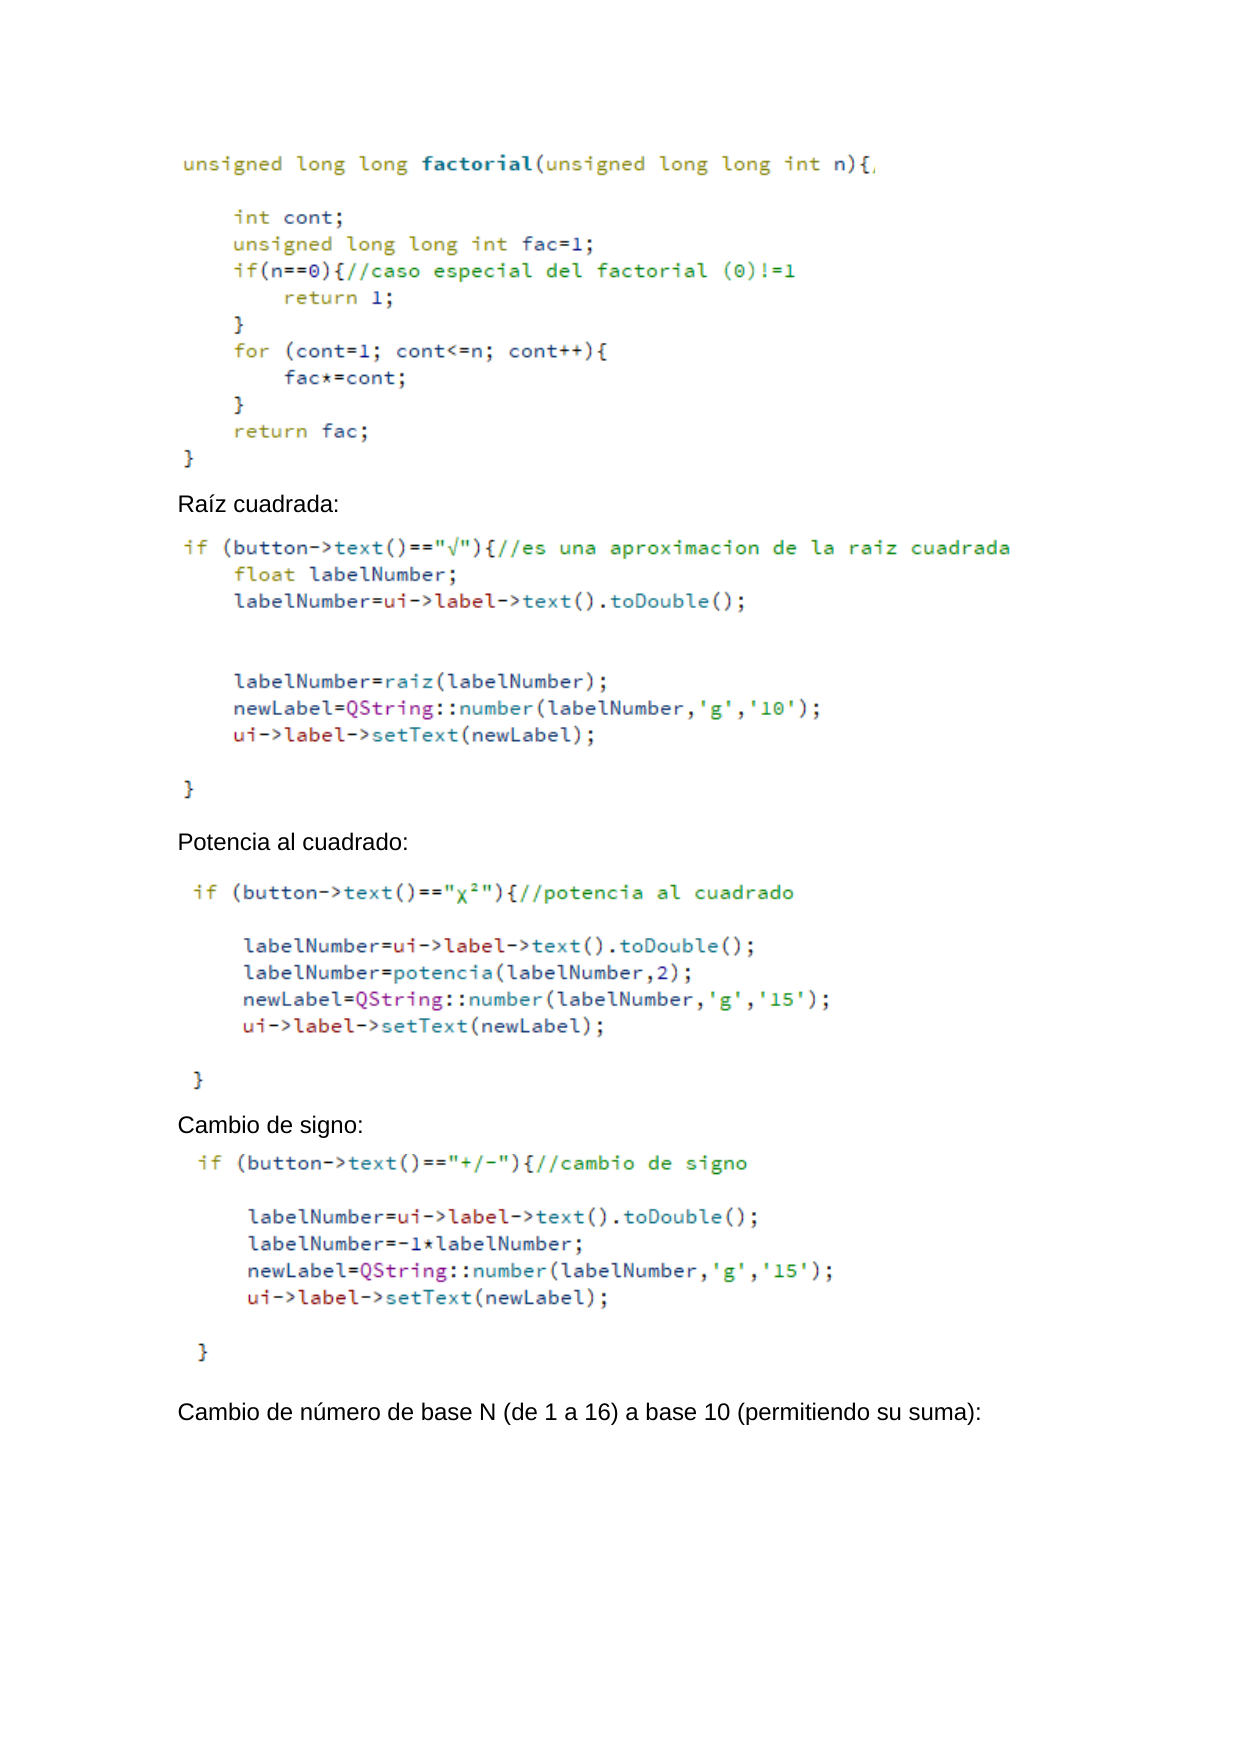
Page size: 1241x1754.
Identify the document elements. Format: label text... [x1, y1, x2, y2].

text Raíz cuadrada: [177, 490, 1063, 518]
text Cambio de número de base N (de 1 a 16) a base 10 (permitiendo su suma): [177, 1398, 1063, 1426]
picture [177, 147, 876, 474]
text Cambio de signo: [177, 1111, 1063, 1138]
picture [177, 534, 1033, 811]
picture [177, 871, 884, 1094]
picture [177, 1154, 928, 1382]
text Potencia al cuadrado: [177, 827, 1063, 855]
